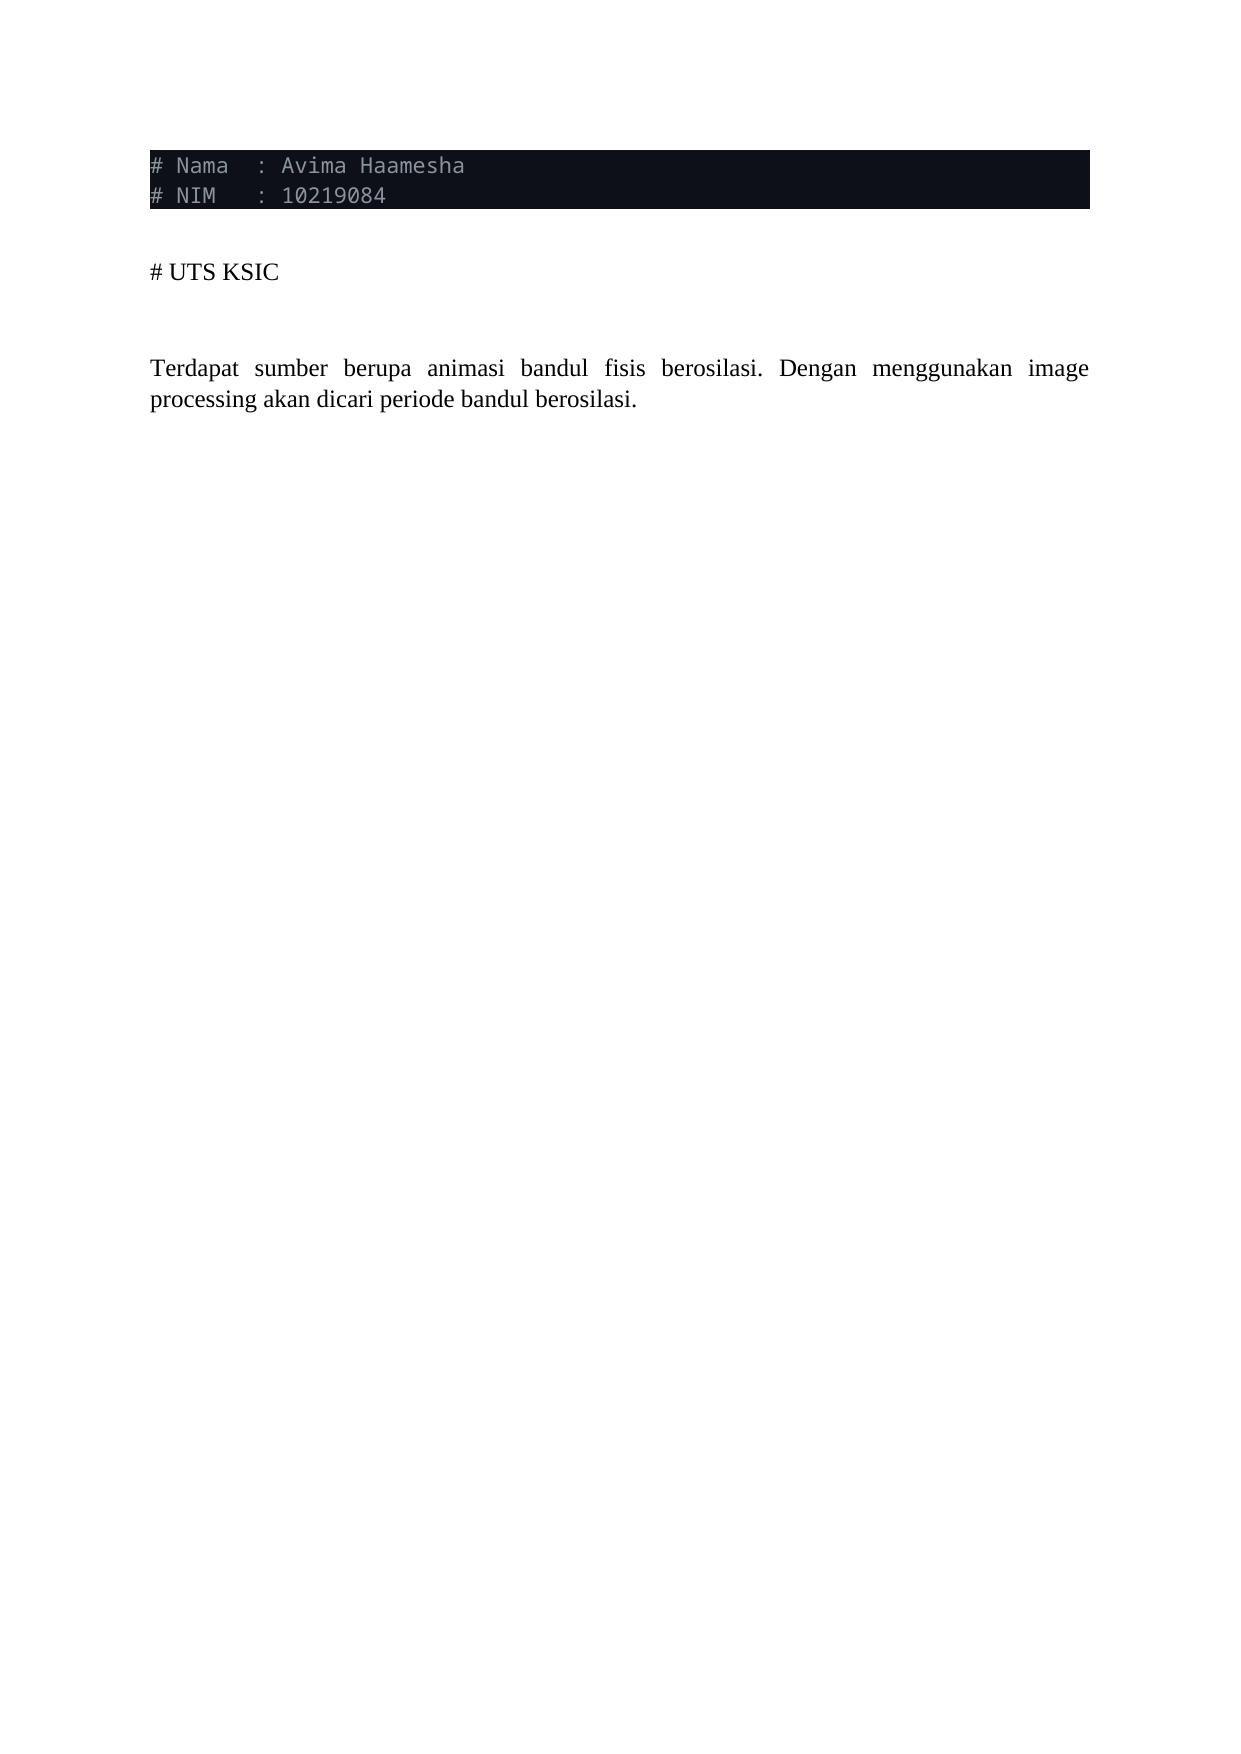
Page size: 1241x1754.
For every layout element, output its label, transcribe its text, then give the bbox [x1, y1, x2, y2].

text Terdapat sumber berupa animasi bandul fisis berosilasi. Dengan menggunakan image processing akan dicari periode bandul berosilasi. [150, 353, 1090, 412]
text # Nama : Avima Haamesha [150, 150, 1090, 180]
text # UTS KSIC [150, 257, 1090, 286]
text # NIM : 10219084 [150, 180, 1090, 209]
